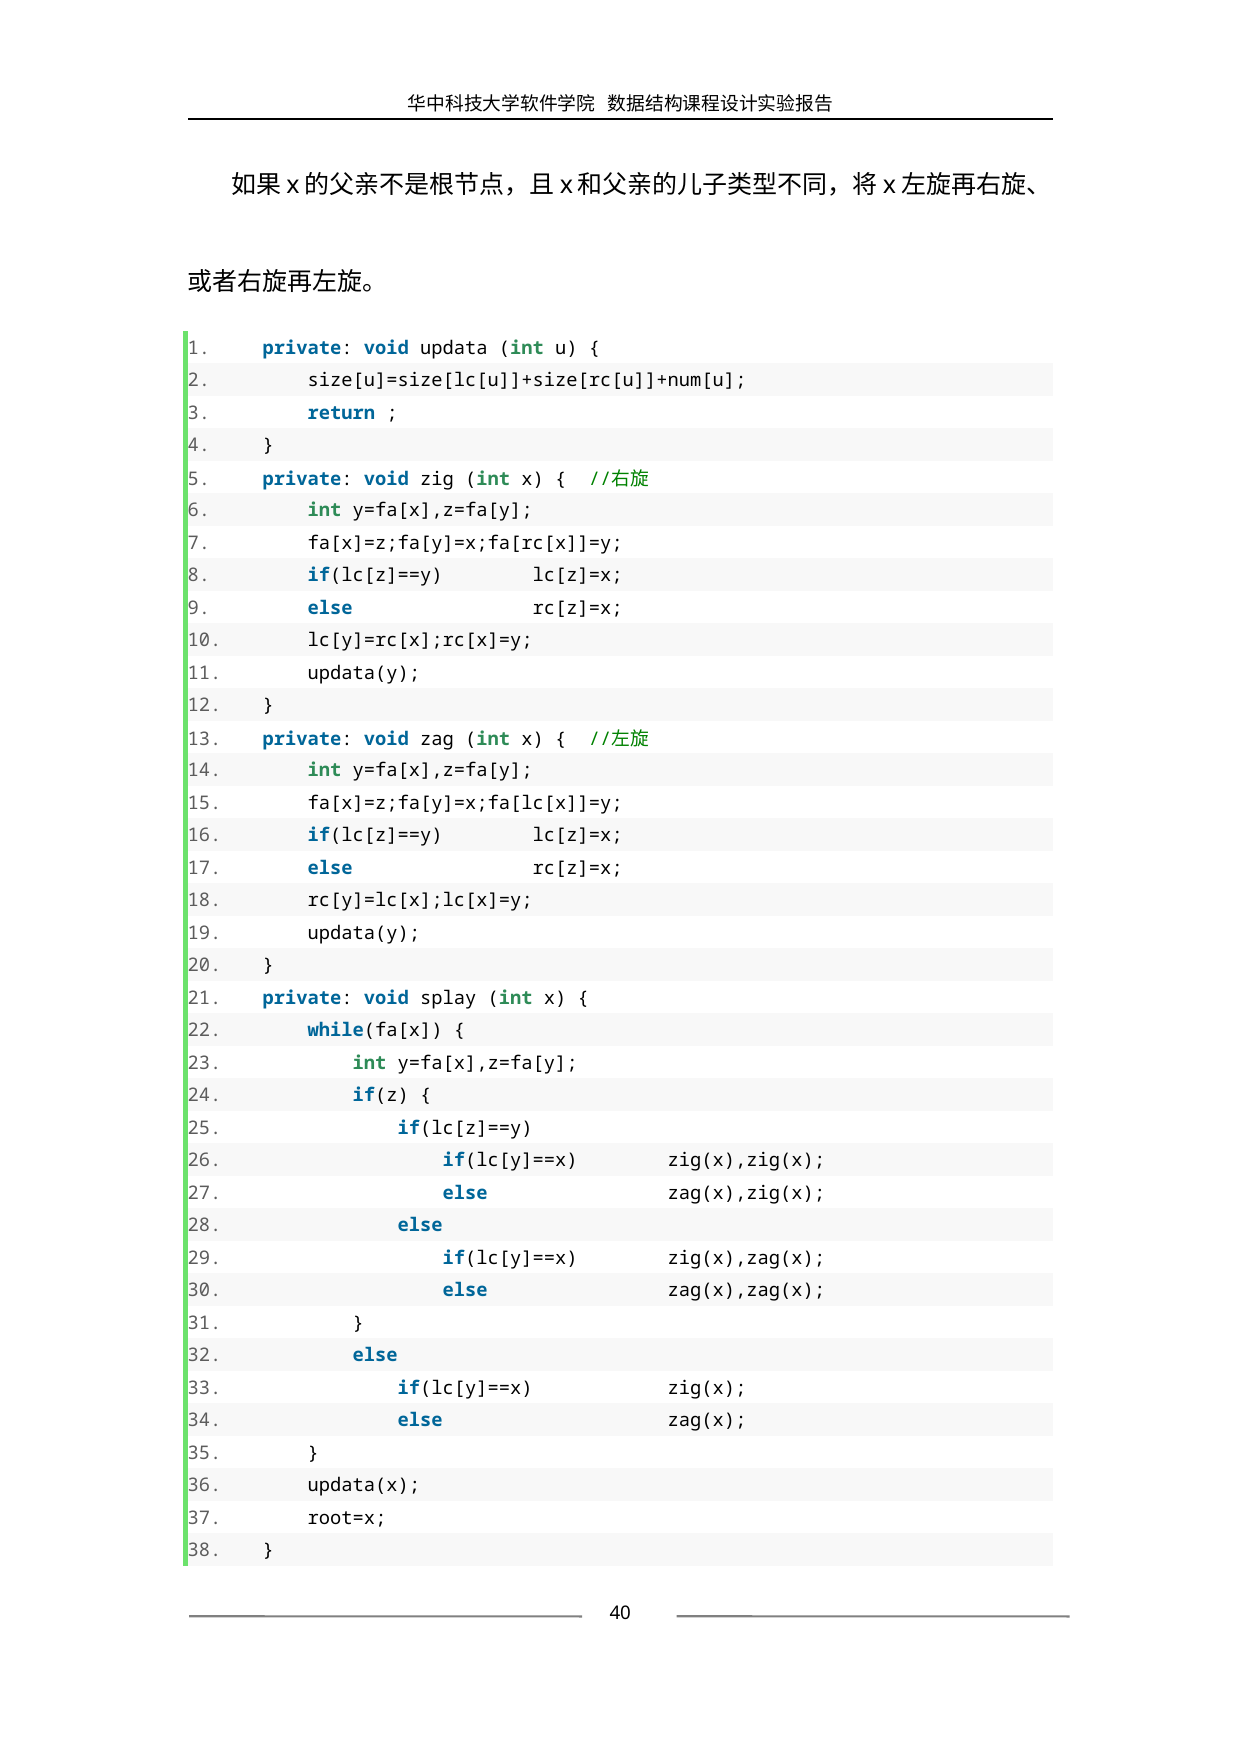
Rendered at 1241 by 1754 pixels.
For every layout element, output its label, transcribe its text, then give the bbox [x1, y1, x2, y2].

list } [188, 428, 1053, 461]
list lc[y]=rc[x];rc[x]=y; [188, 623, 1053, 656]
list int y=fa[x],z=fa[y]; [188, 493, 1053, 526]
list updata(y); [188, 916, 1053, 948]
list size[u]=size[lc[u]]+size[rc[u]]+num[u]; [188, 363, 1053, 396]
list while(fa[x]) { [188, 1013, 1053, 1046]
list updata(x); [188, 1468, 1053, 1501]
list if(lc[y]==x) zig(x),zig(x); [188, 1143, 1053, 1176]
list if(lc[z]==y) lc[z]=x; [188, 558, 1053, 591]
list else zag(x); [188, 1403, 1053, 1436]
list private: void splay (int x) { [188, 981, 1053, 1013]
list else [188, 1338, 1053, 1371]
list else [188, 1208, 1053, 1241]
list private: void zag (int x) { //左旋 [188, 721, 1053, 753]
list rc[y]=lc[x];lc[x]=y; [188, 883, 1053, 916]
list fa[x]=z;fa[y]=x;fa[rc[x]]=y; [188, 526, 1053, 558]
list else rc[z]=x; [188, 851, 1053, 883]
list return ; [188, 396, 1053, 428]
list if(lc[y]==x) zig(x),zag(x); [188, 1241, 1053, 1273]
list if(lc[y]==x) zig(x); [188, 1371, 1053, 1403]
list else zag(x),zig(x); [188, 1176, 1053, 1208]
list } [188, 948, 1053, 981]
list root=x; [188, 1501, 1053, 1533]
list else zag(x),zag(x); [188, 1273, 1053, 1306]
list int y=fa[x],z=fa[y]; [188, 1046, 1053, 1078]
list updata(y); [188, 656, 1053, 688]
list if(lc[z]==y) lc[z]=x; [188, 818, 1053, 851]
list private: void zig (int x) { //右旋 [188, 461, 1053, 493]
text 如果x的父亲不是根节点，且x和父亲的儿子类型不同，将x左旋再右旋、或者右旋再左旋。 [187, 150, 1053, 312]
list int y=fa[x],z=fa[y]; [188, 753, 1053, 786]
list else rc[z]=x; [188, 591, 1053, 623]
list if(lc[z]==y) [188, 1111, 1053, 1143]
list } [188, 688, 1053, 721]
list if(z) { [188, 1078, 1053, 1111]
list private: void updata (int u) { [188, 331, 1053, 363]
list } [188, 1533, 1053, 1566]
list fa[x]=z;fa[y]=x;fa[lc[x]]=y; [188, 786, 1053, 818]
list } [188, 1306, 1053, 1338]
list } [188, 1436, 1053, 1468]
